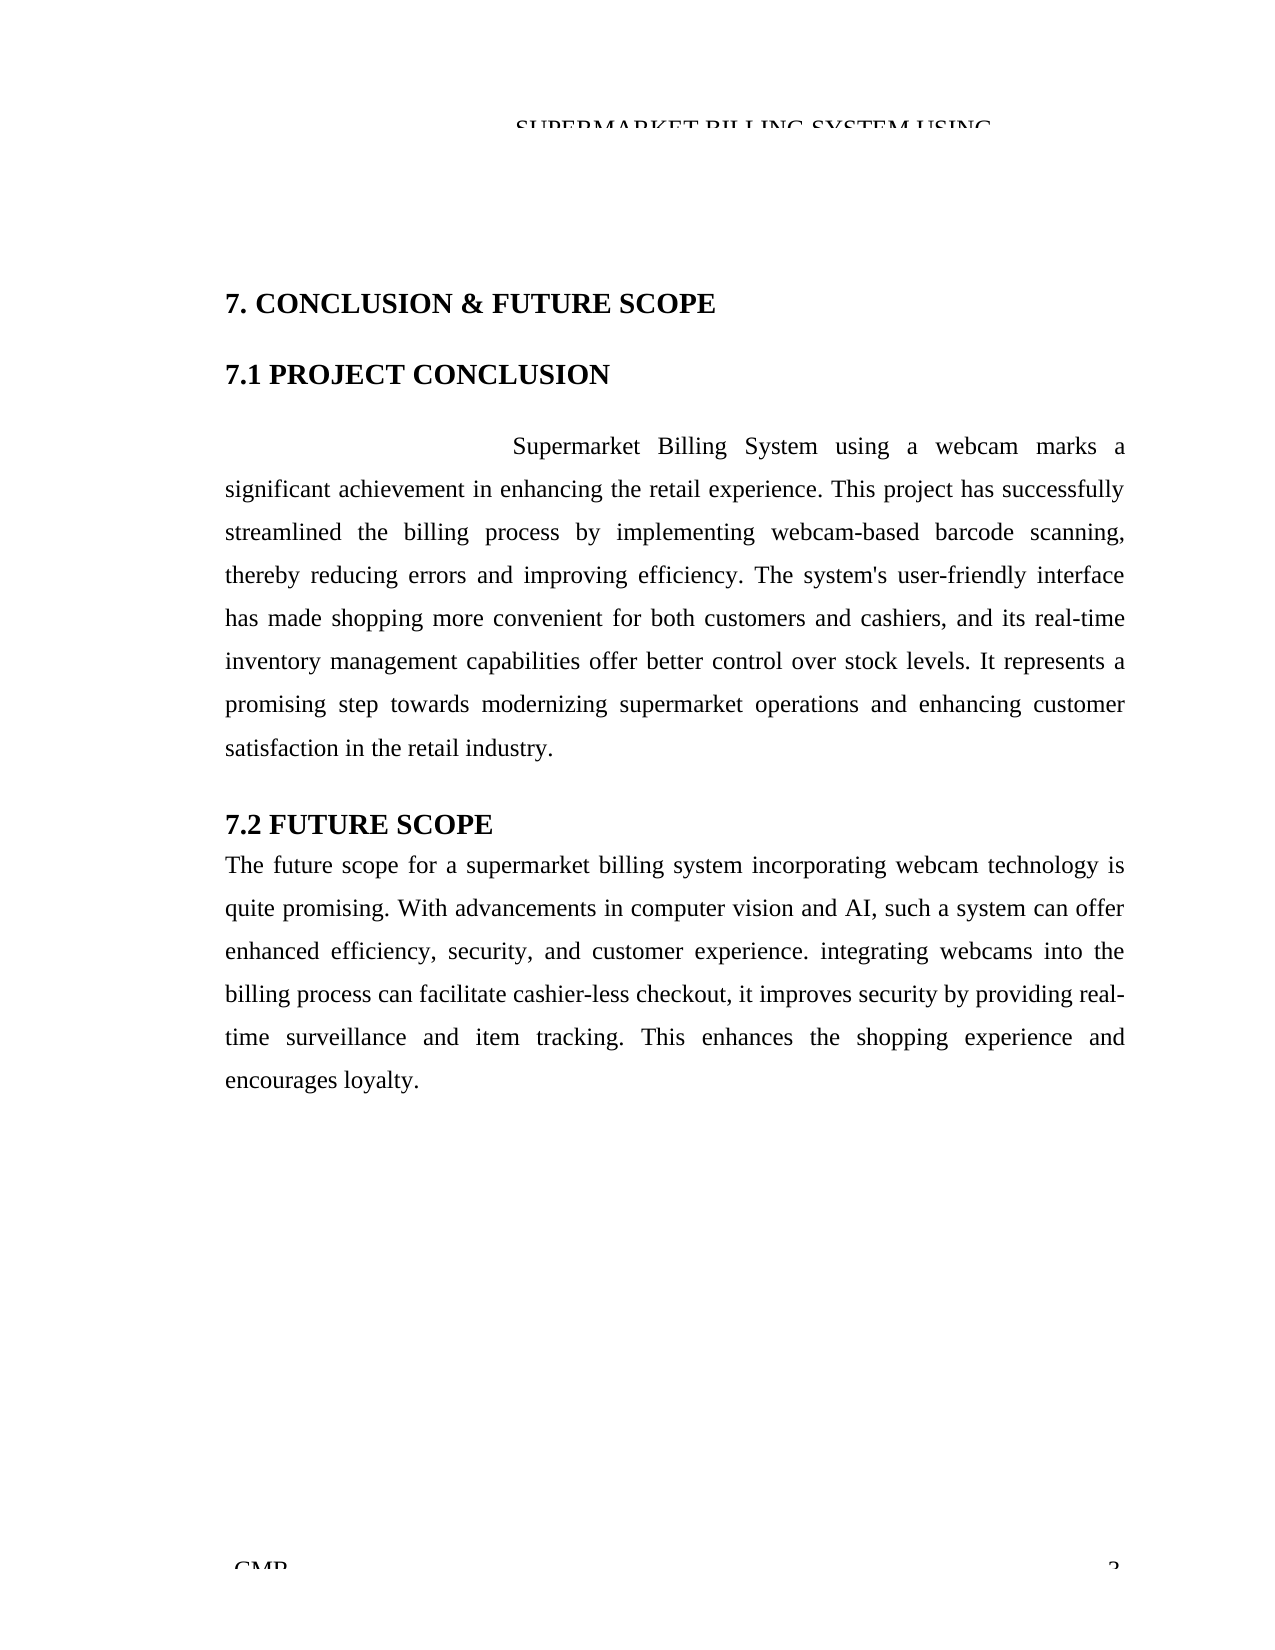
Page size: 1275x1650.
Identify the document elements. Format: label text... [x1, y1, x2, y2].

text Supermarket Billing System using a webcam marks a significant achievement in enhancing the retail experience. This project has successfully streamlined the billing process by implementing webcam-based barcode scanning, thereby reducing errors and improving efficiency. The system's user-friendly interface has made shopping more convenient for both customers and cashiers, and its real-time inventory management capabilities offer better control over stock levels. It represents a promising step towards modernizing supermarket operations and enhancing customer satisfaction in the retail industry. [225, 431, 1126, 761]
list PROJECT CONCLUSION [225, 357, 1144, 391]
text The future scope for a supermarket billing system incorporating webcam technology is quite promising. With advancements in computer vision and AI, such a system can offer enhanced efficiency, security, and customer experience. integrating webcams into the billing process can facilitate cashier-less checkout, it improves security by providing real- time surveillance and item tracking. This enhances the shopping experience and encourages loyalty. [225, 850, 1126, 1094]
subtitle FUTURE SCOPE [225, 807, 1144, 841]
subtitle CONCLUSION & FUTURE SCOPE [225, 286, 1144, 319]
